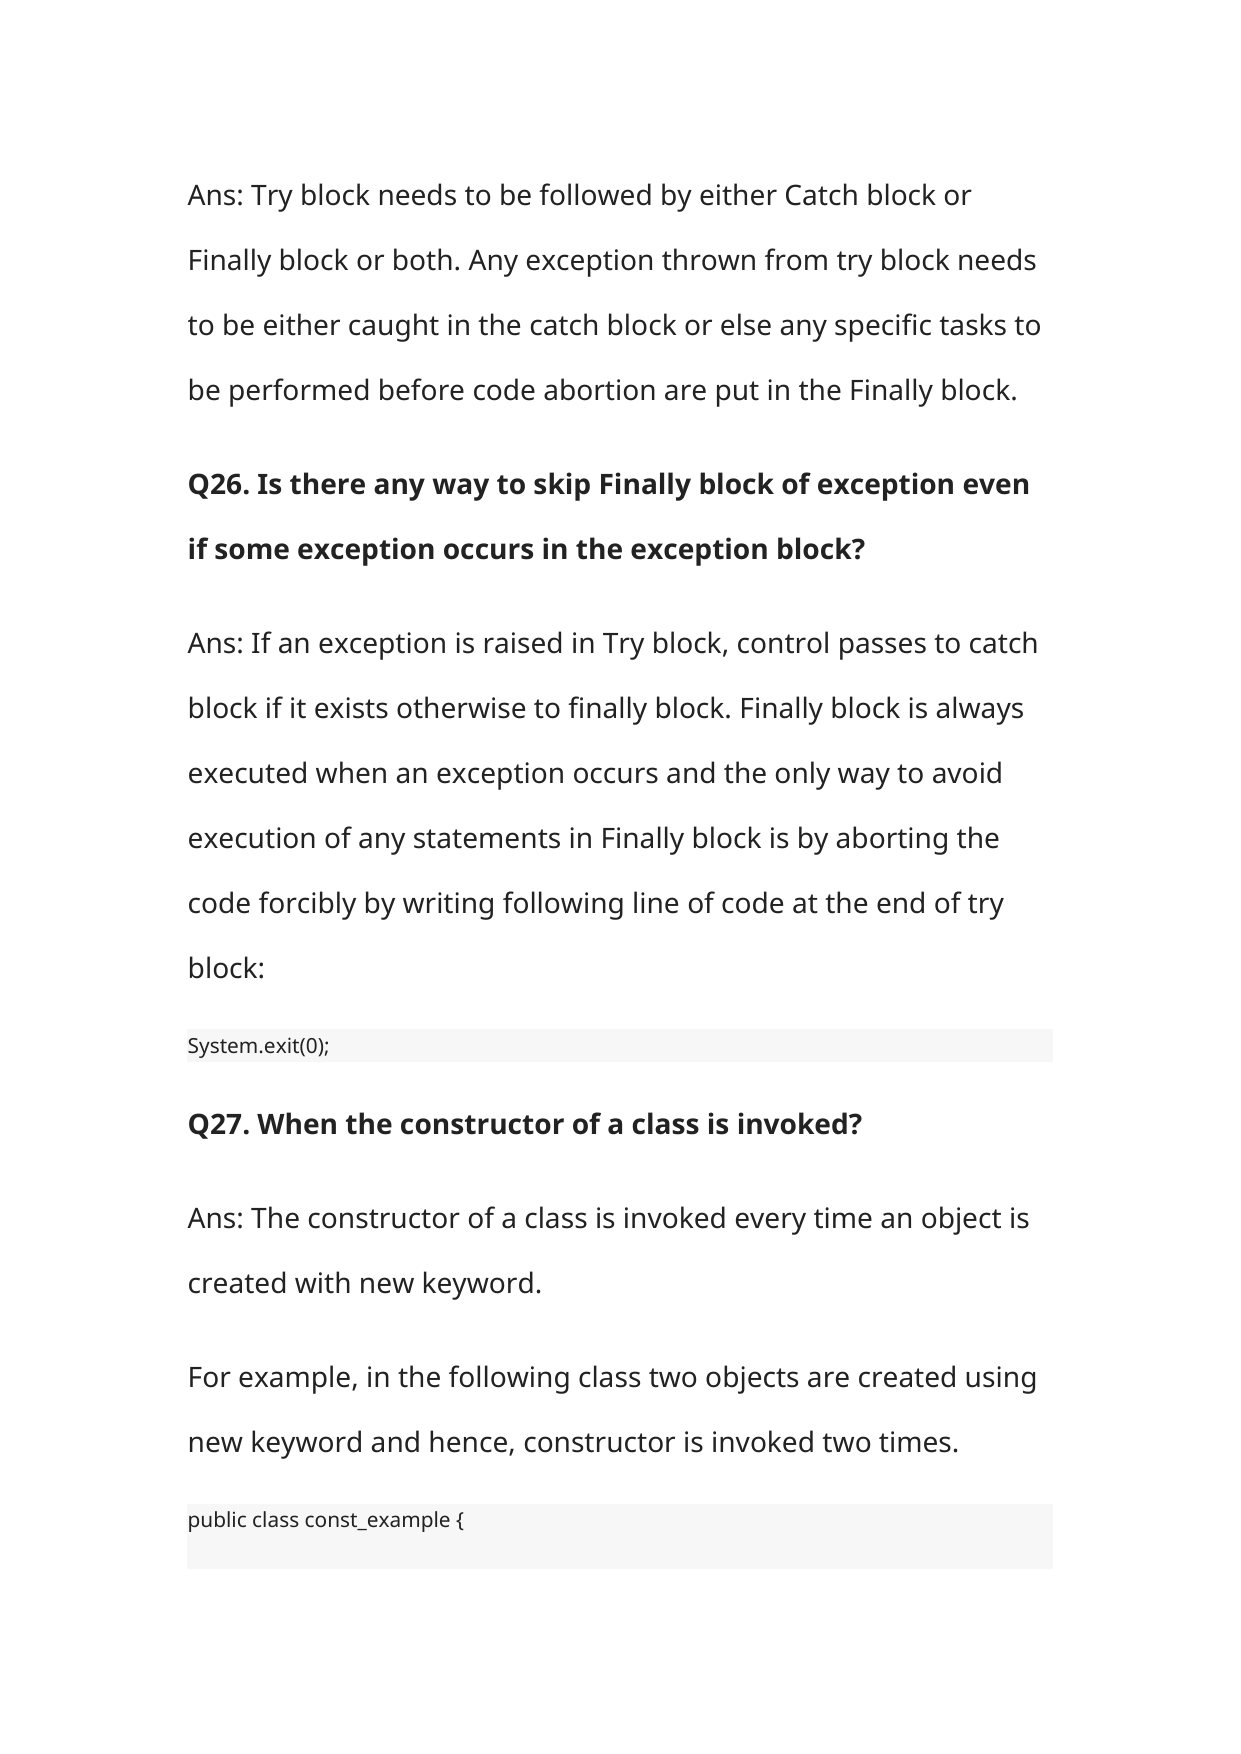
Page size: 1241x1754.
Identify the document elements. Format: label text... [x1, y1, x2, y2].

text Ans: The constructor of a class is invoked every time an object is created with new keyword. [187, 1185, 1053, 1315]
text Q26. Is there any way to skip Finally block of exception even if some exception occurs in the exception block? [187, 451, 1053, 581]
text public class const_example { [187, 1504, 1053, 1536]
text System.exit(0); [187, 1029, 1053, 1062]
text For example, in the following class two objects are created using new keyword and hence, constructor is invoked two times. [187, 1344, 1053, 1474]
text Ans: Try block needs to be followed by either Catch block or Finally block or both. Any exception thrown from try block needs to be either caught in the catch block or else any specific tasks to be performed before code abortion are put in the Finally block. [187, 162, 1053, 422]
text Ans: If an exception is raised in Try block, control passes to catch block if it exists otherwise to finally block. Finally block is always executed when an exception occurs and the only way to avoid execution of any statements in Finally block is by aborting the code forcibly by writing following line of code at the end of try block: [187, 610, 1053, 1000]
text Q27. When the constructor of a class is invoked? [187, 1091, 1053, 1156]
